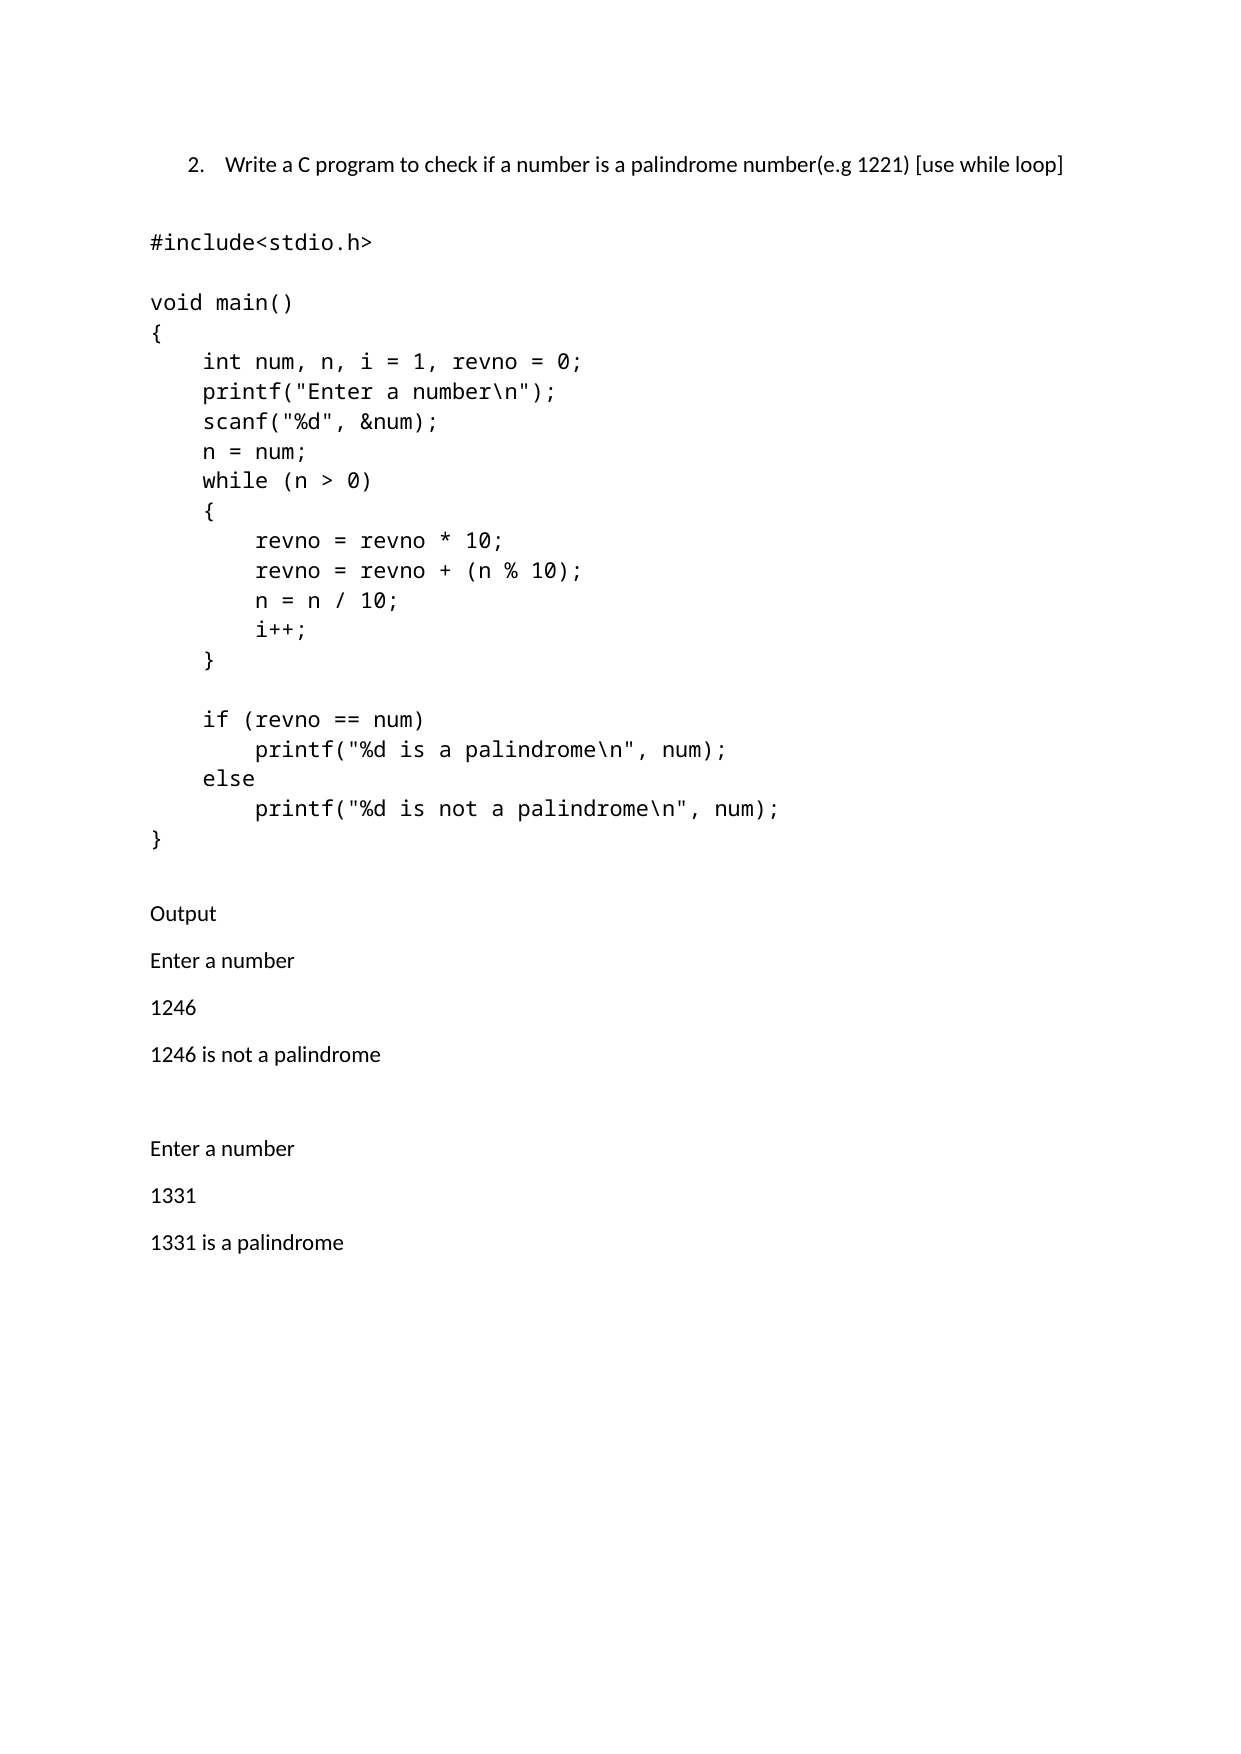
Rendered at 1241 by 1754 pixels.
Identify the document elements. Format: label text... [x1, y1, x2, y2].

text void main() [150, 287, 1090, 316]
text } [150, 823, 1090, 853]
text Enter a number [150, 946, 1090, 974]
text printf("%d is not a palindrome\n", num); [150, 793, 1090, 823]
text n = n / 10; [150, 584, 1090, 614]
text } [150, 644, 1090, 674]
text Enter a number [150, 1134, 1090, 1162]
text i++; [150, 614, 1090, 644]
text 1331 [150, 1181, 1090, 1209]
text n = num; [150, 436, 1090, 465]
text { [150, 495, 1090, 525]
text else [150, 763, 1090, 793]
text printf("%d is a palindrome\n", num); [150, 733, 1090, 763]
text printf("Enter a number\n"); [150, 376, 1090, 406]
text 1331 is a palindrome [150, 1228, 1090, 1256]
text scanf("%d", &num); [150, 406, 1090, 436]
text revno = revno * 10; [150, 525, 1090, 555]
text while (n > 0) [150, 465, 1090, 495]
text int num, n, i = 1, revno = 0; [150, 346, 1090, 376]
text Output [150, 899, 1090, 928]
text if (revno == num) [150, 704, 1090, 733]
text #include<stdio.h> [150, 227, 1090, 257]
text revno = revno + (n % 10); [150, 555, 1090, 584]
text { [150, 316, 1090, 346]
list Write a C program to check if a number is a palindrome number(e.g 1221) [use while loop] [187, 150, 1090, 178]
text 1246 is not a palindrome [150, 1040, 1090, 1068]
text 1246 [150, 993, 1090, 1021]
